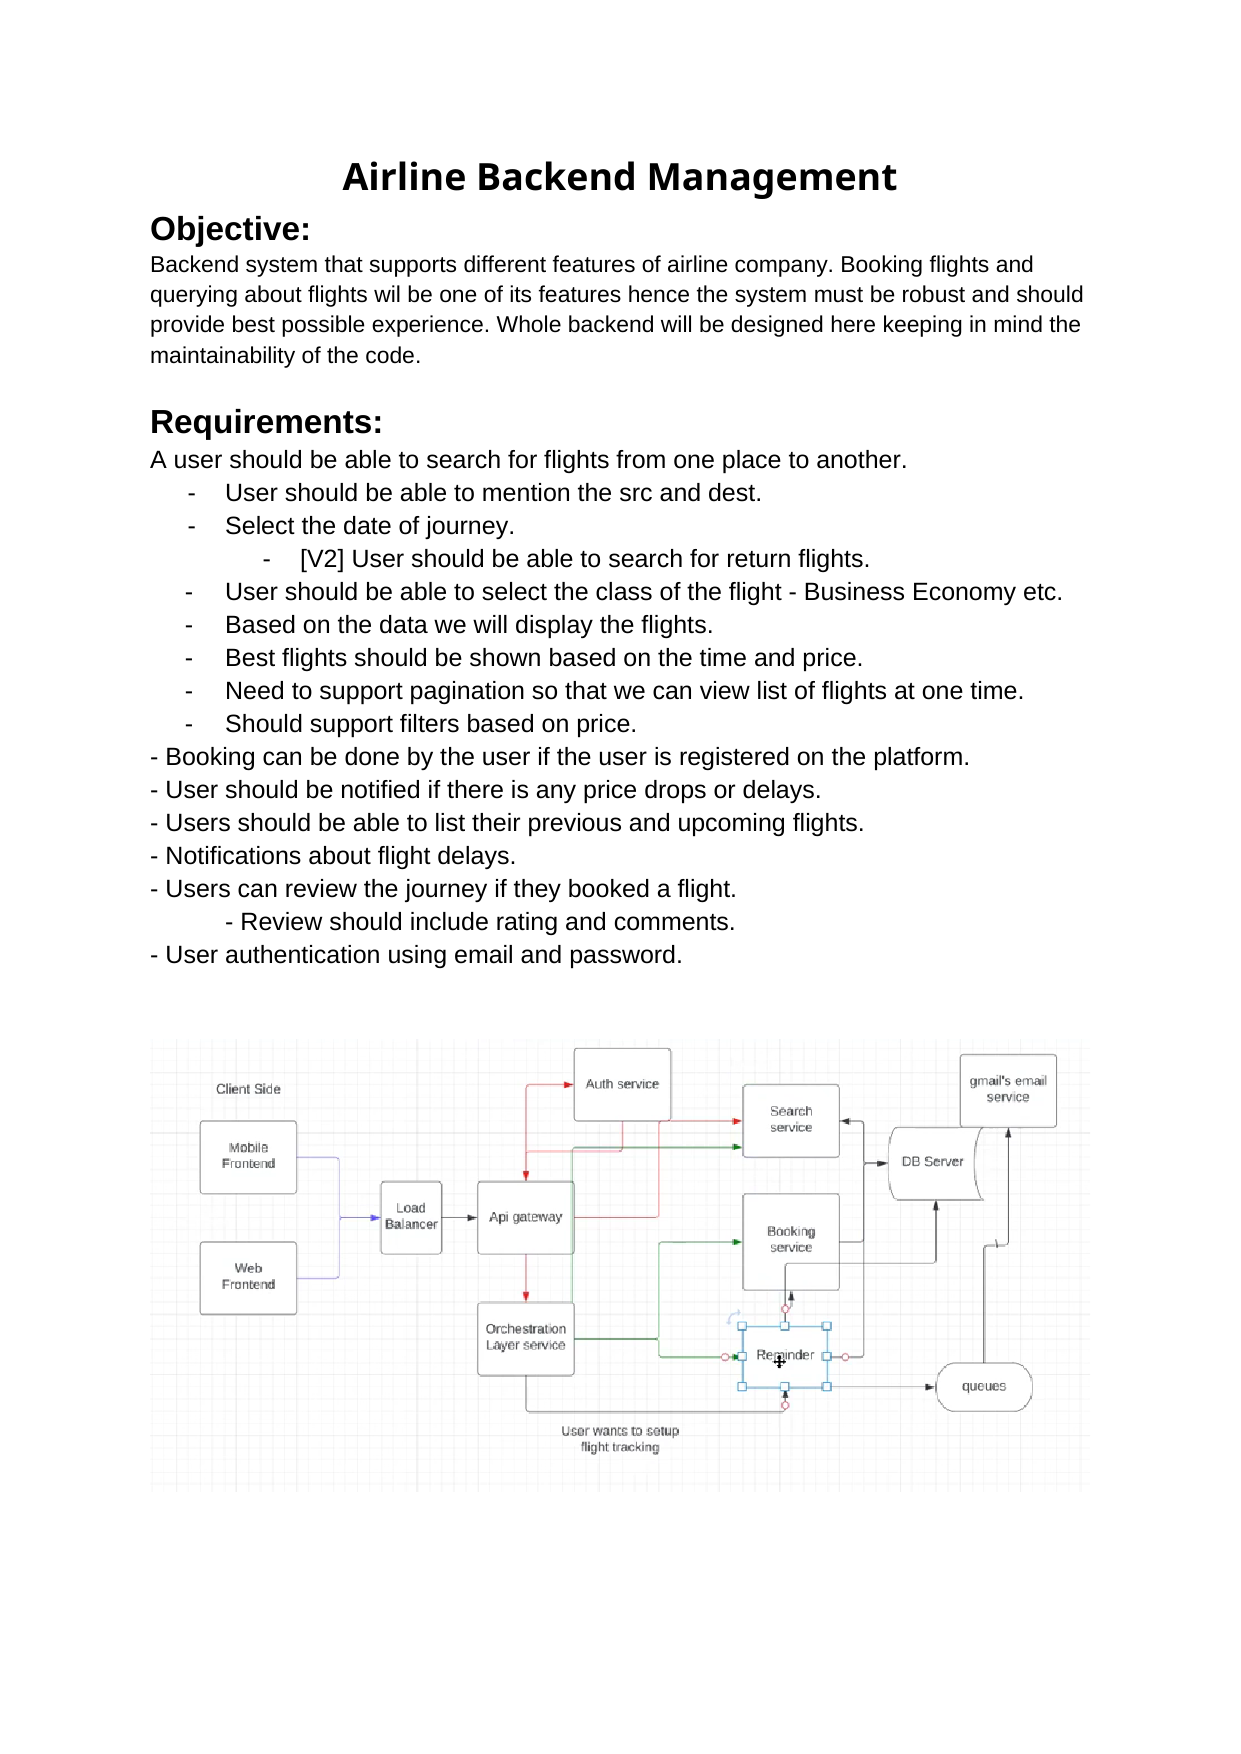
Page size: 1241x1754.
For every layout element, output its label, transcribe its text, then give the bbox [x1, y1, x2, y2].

text - Review should include rating and comments. [150, 907, 1090, 936]
text - Best flights should be shown based on the time and price. [150, 643, 1090, 672]
text - Notifications about flight delays. [150, 841, 1090, 870]
text - Should support filters based on price. [150, 709, 1090, 738]
list User should be able to mention the src and dest. [187, 478, 1090, 506]
text - Based on the data we will display the flights. [150, 610, 1090, 638]
list Select the date of journey. [187, 511, 1090, 539]
text - Booking can be done by the user if the user is registered on the platform. [150, 742, 1090, 771]
text Requirements: A user should be able to search for flights from one place to another. [150, 402, 1090, 473]
text - Users should be able to list their previous and upcoming flights. [150, 808, 1090, 837]
picture [150, 1039, 1091, 1492]
list [V2] User should be able to search for return flights. [262, 544, 1090, 572]
text - Need to support pagination so that we can view list of flights at one time. [150, 676, 1090, 704]
text - Users can review the journey if they booked a flight. [150, 874, 1090, 903]
text Airline Backend Management [150, 150, 1090, 201]
text Objective: Backend system that supports different features of airline company. Booking flights and querying about flights wil be one of its features hence the system must be robust and should provide best possible experience. Whole backend will be designed here keeping in mind the maintainability of the code. [150, 209, 1090, 368]
text - User authentication using email and password. [150, 940, 1090, 969]
text - User should be notified if there is any price drops or delays. [150, 775, 1090, 804]
text - User should be able to select the class of the flight - Business Economy etc. [150, 577, 1090, 606]
